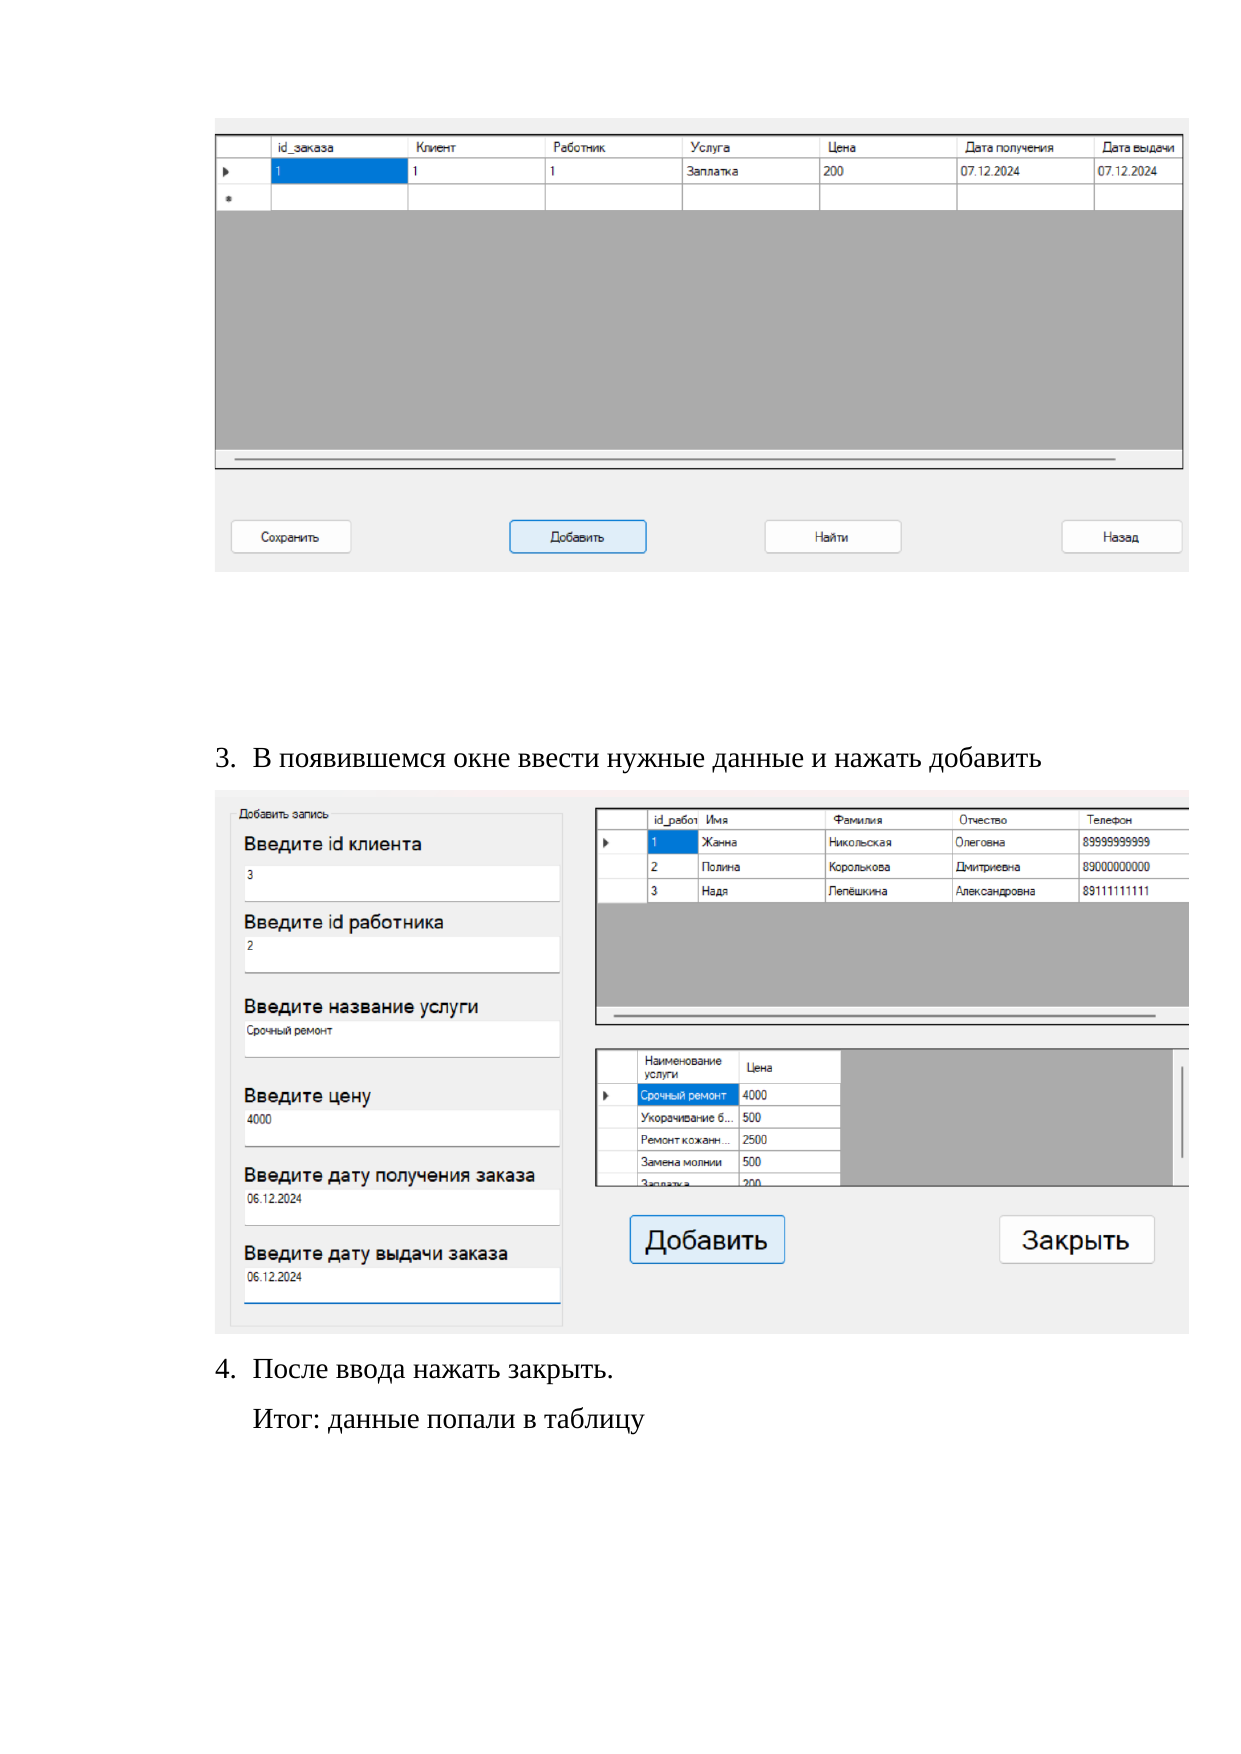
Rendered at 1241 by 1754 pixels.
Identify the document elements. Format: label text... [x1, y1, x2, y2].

list После ввода нажать закрыть. [215, 1351, 1152, 1384]
picture [214, 790, 1189, 1334]
list В появившемся окне ввести нужные данные и нажать добавить [215, 740, 1152, 773]
list Итог: данные попали в таблицу [252, 1401, 1152, 1434]
picture [214, 118, 1189, 572]
